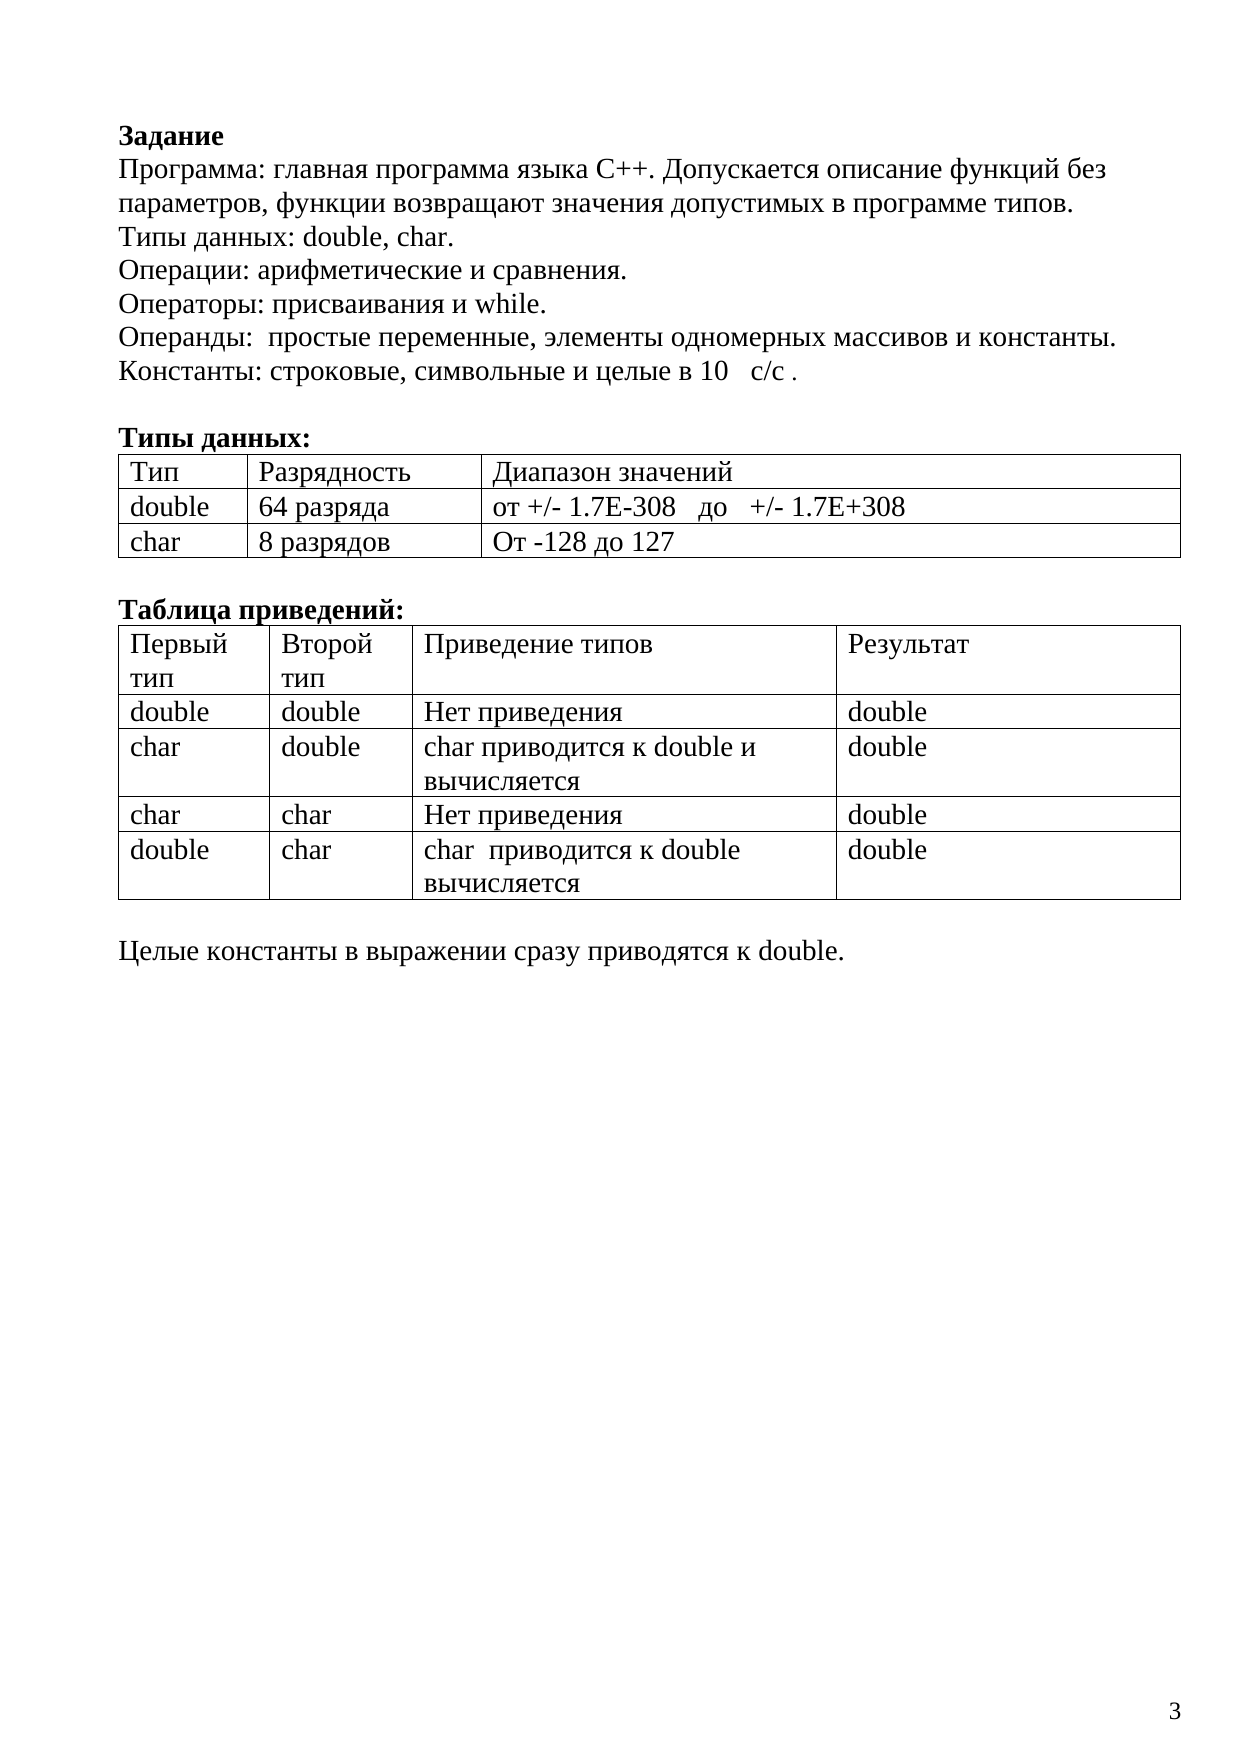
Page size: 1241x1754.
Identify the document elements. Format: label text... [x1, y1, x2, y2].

text Типы данных: double, char. [118, 219, 1181, 252]
table_cell double [837, 729, 1180, 796]
table_cell char приводится к double и вычисляется [413, 729, 836, 796]
table_cell double [119, 832, 269, 899]
table_cell от +/- 1.7E-308 до +/- 1.7E+308 [482, 489, 1180, 523]
text Задание [118, 118, 1181, 152]
table_cell char [119, 797, 269, 831]
table_cell double [119, 695, 269, 728]
table_cell char [270, 797, 412, 831]
text Таблица приведений: [118, 592, 1181, 625]
table_cell double [837, 832, 1180, 899]
table_cell Нет приведения [413, 695, 836, 728]
table_header Диапазон значений [482, 455, 1180, 488]
table_header Второй тип [270, 626, 412, 693]
text Операнды: простые переменные, элементы одномерных массивов и константы. [118, 319, 1181, 353]
table_header Первый тип [119, 626, 269, 693]
table_cell double [270, 695, 412, 728]
table_cell От -128 до 127 [482, 524, 1180, 557]
table_header Разрядность [248, 455, 481, 488]
text Операторы: присваивания и while. [118, 286, 1181, 319]
table_cell char [119, 524, 247, 557]
table_cell Нет приведения [413, 797, 836, 831]
table_cell double [270, 729, 412, 796]
table_cell char [270, 832, 412, 899]
table_cell double [837, 797, 1180, 831]
table_header Приведение типов [413, 626, 836, 693]
table_cell double [837, 695, 1180, 728]
table_header Тип [119, 455, 247, 488]
table_header Результат [837, 626, 1180, 693]
text Целые константы в выражении сразу приводятся к double. [118, 933, 1181, 967]
text Типы данных: [118, 420, 1181, 453]
table_cell double [119, 489, 247, 523]
text Константы: строковые, символьные и целые в 10 c/c . [118, 353, 1181, 386]
text Операции: арифметические и сравнения. [118, 252, 1181, 286]
table_cell 64 разряда [248, 489, 481, 523]
text Программа: главная программа языка С++. Допускается описание функций без параметров, функции возвращают значения допустимых в программе типов. [118, 152, 1181, 219]
table_cell 8 разрядов [248, 524, 481, 557]
table_cell char приводится к double вычисляется [413, 832, 836, 899]
table_cell char [119, 729, 269, 796]
